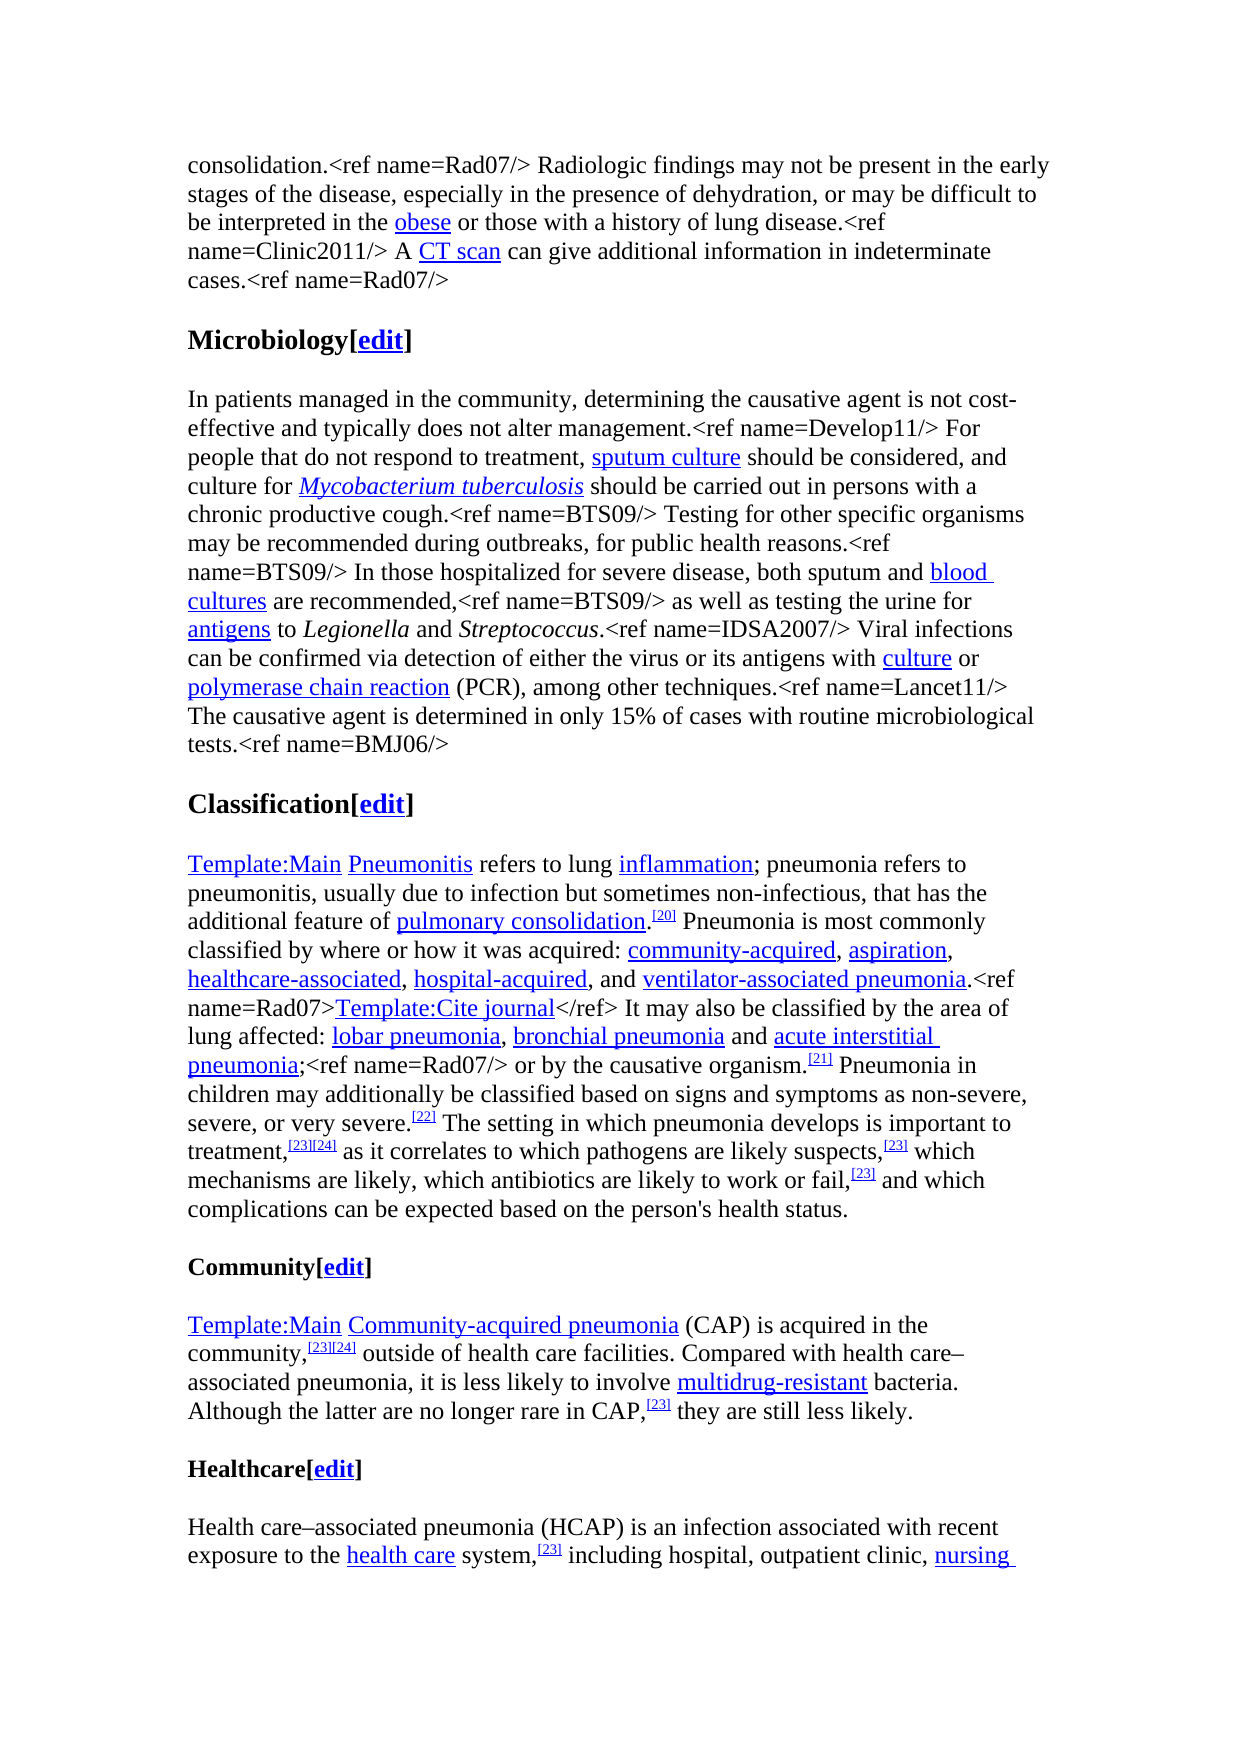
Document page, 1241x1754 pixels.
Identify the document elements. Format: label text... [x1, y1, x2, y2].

text In patients managed in the community, determining the causative agent is not cost-effective and typically does not alter management.<ref name=Develop11/> For people that do not respond to treatment, sputum culture should be considered, and culture for Mycobacterium tuberculosis should be carried out in persons with a chronic productive cough.<ref name=BTS09/> Testing for other specific organisms may be recommended during outbreaks, for public health reasons.<ref name=BTS09/> In those hospitalized for severe disease, both sputum and blood cultures are recommended,<ref name=BTS09/> as well as testing the urine for antigens to Legionella and Streptococcus.<ref name=IDSA2007/> Viral infections can be confirmed via detection of either the virus or its antigens with culture or polymerase chain reaction (PCR), among other techniques.<ref name=Lancet11/> The causative agent is determined in only 15% of cases with routine microbiological tests.<ref name=BMJ06/> [187, 384, 1053, 758]
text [187, 150, 1053, 294]
text Template:Main Community-acquired pneumonia (CAP) is acquired in the community,[23][24] outside of health care facilities. Compared with health care–associated pneumonia, it is less likely to involve multidrug-resistant bacteria. Although the latter are no longer rare in CAP,[23] they are still less likely. [187, 1310, 1053, 1425]
subtitle Healthcare[edit] [187, 1454, 1053, 1483]
subtitle Classification[edit] [187, 787, 1053, 820]
subtitle Community[edit] [187, 1252, 1053, 1281]
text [187, 1512, 1053, 1569]
subtitle Microbiology[edit] [187, 323, 1053, 355]
text Template:Main Pneumonitis refers to lung inflammation; pneumonia refers to pneumonitis, usually due to infection but sometimes non-infectious, that has the additional feature of pulmonary consolidation.[20] Pneumonia is most commonly classified by where or how it was acquired: community-acquired, aspiration, healthcare-associated, hospital-acquired, and ventilator-associated pneumonia.<ref name=Rad07>Template:Cite journal</ref> It may also be classified by the area of lung affected: lobar pneumonia, bronchial pneumonia and acute interstitial pneumonia;<ref name=Rad07/> or by the causative organism.[21] Pneumonia in children may additionally be classified based on signs and symptoms as non-severe, severe, or very severe.[22] The setting in which pneumonia develops is important to treatment,[23][24] as it correlates to which pathogens are likely suspects,[23] which mechanisms are likely, which antibiotics are likely to work or fail,[23] and which complications can be expected based on the person's health status. [187, 849, 1053, 1223]
